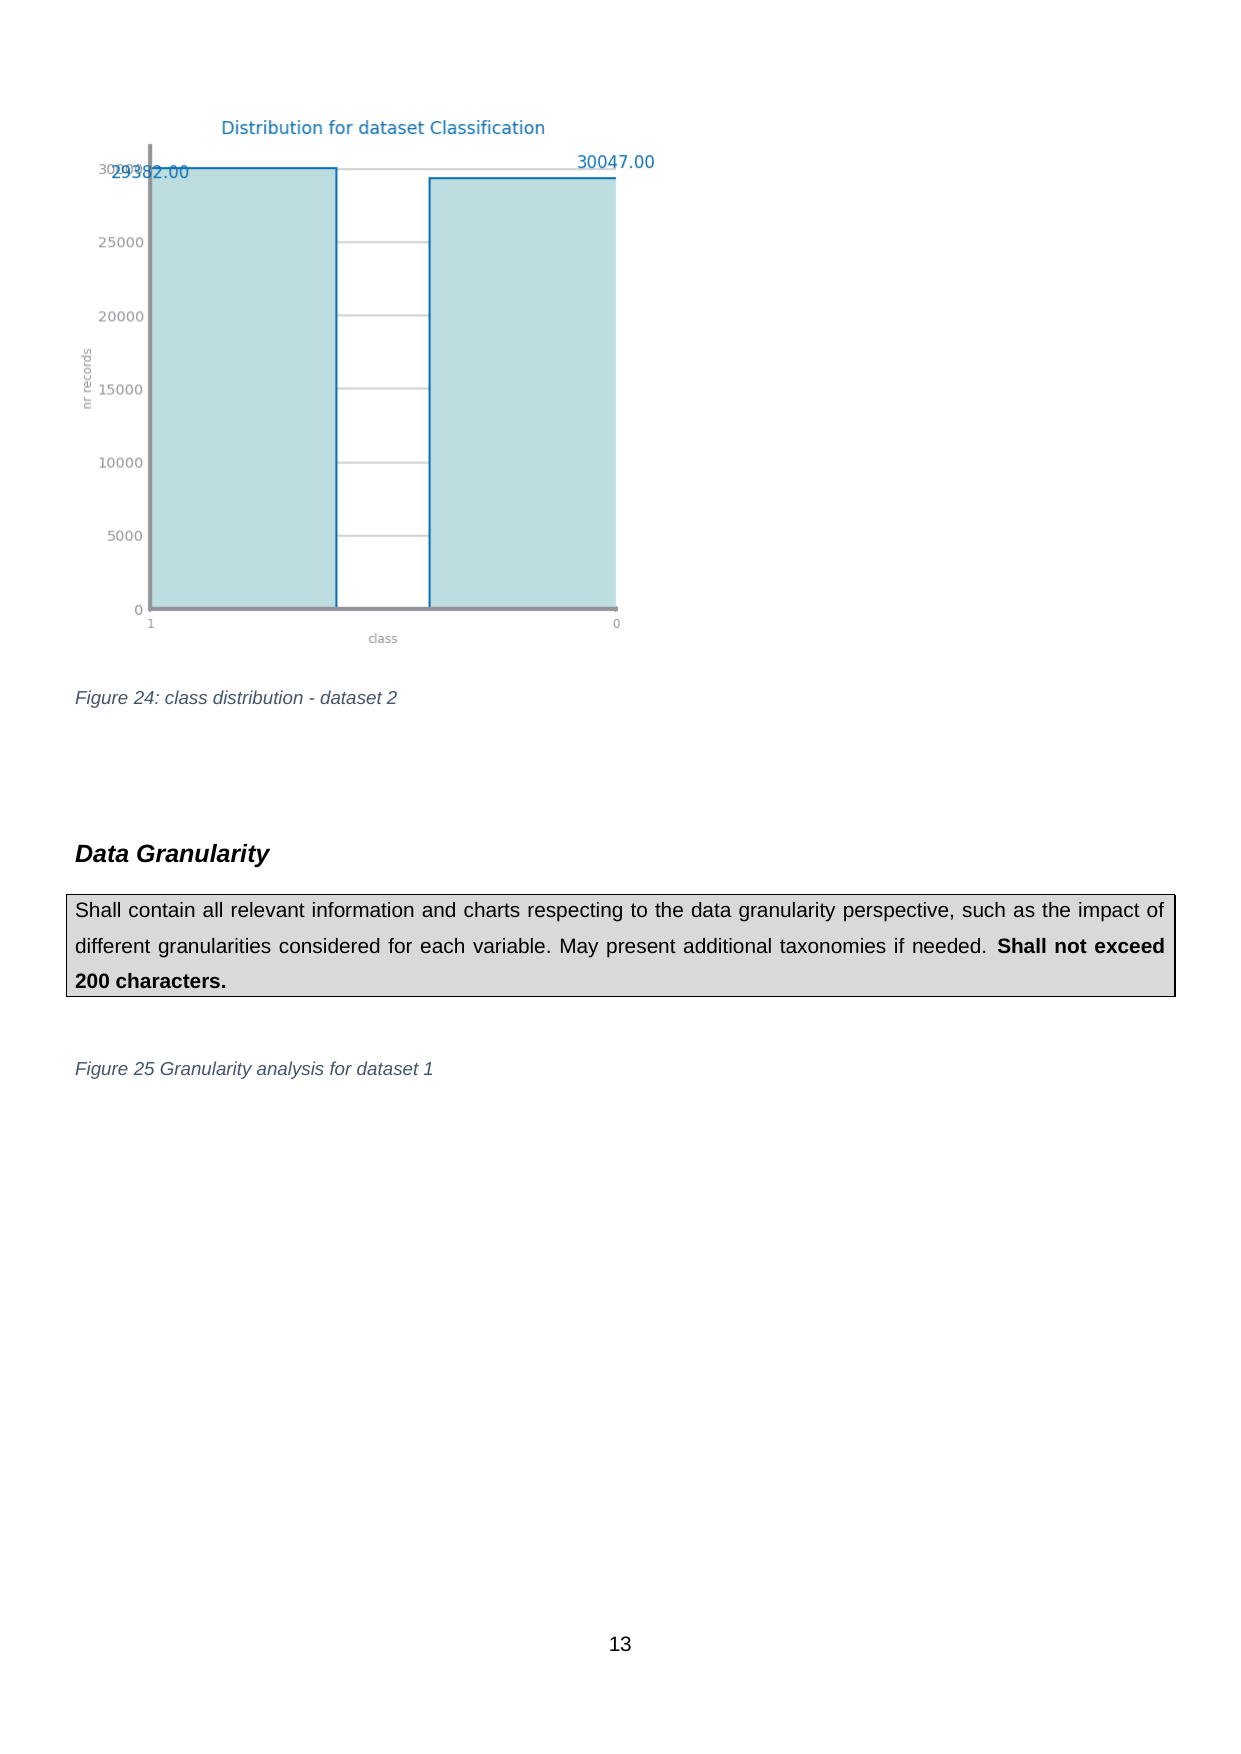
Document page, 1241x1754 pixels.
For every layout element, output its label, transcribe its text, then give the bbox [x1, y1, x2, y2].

text Shall contain all relevant information and charts respecting to the data granularity perspective, such as the impact of different granularities considered for each variable. May present additional taxonomies if needed. Shall not exceed 200 characters. [67, 895, 1174, 996]
text Figure 24: class distribution - dataset 2 [75, 687, 1165, 708]
picture [75, 75, 675, 675]
text Figure 25 Granularity analysis for dataset 1 [75, 1058, 1165, 1079]
subtitle Data Granularity [75, 839, 1165, 867]
